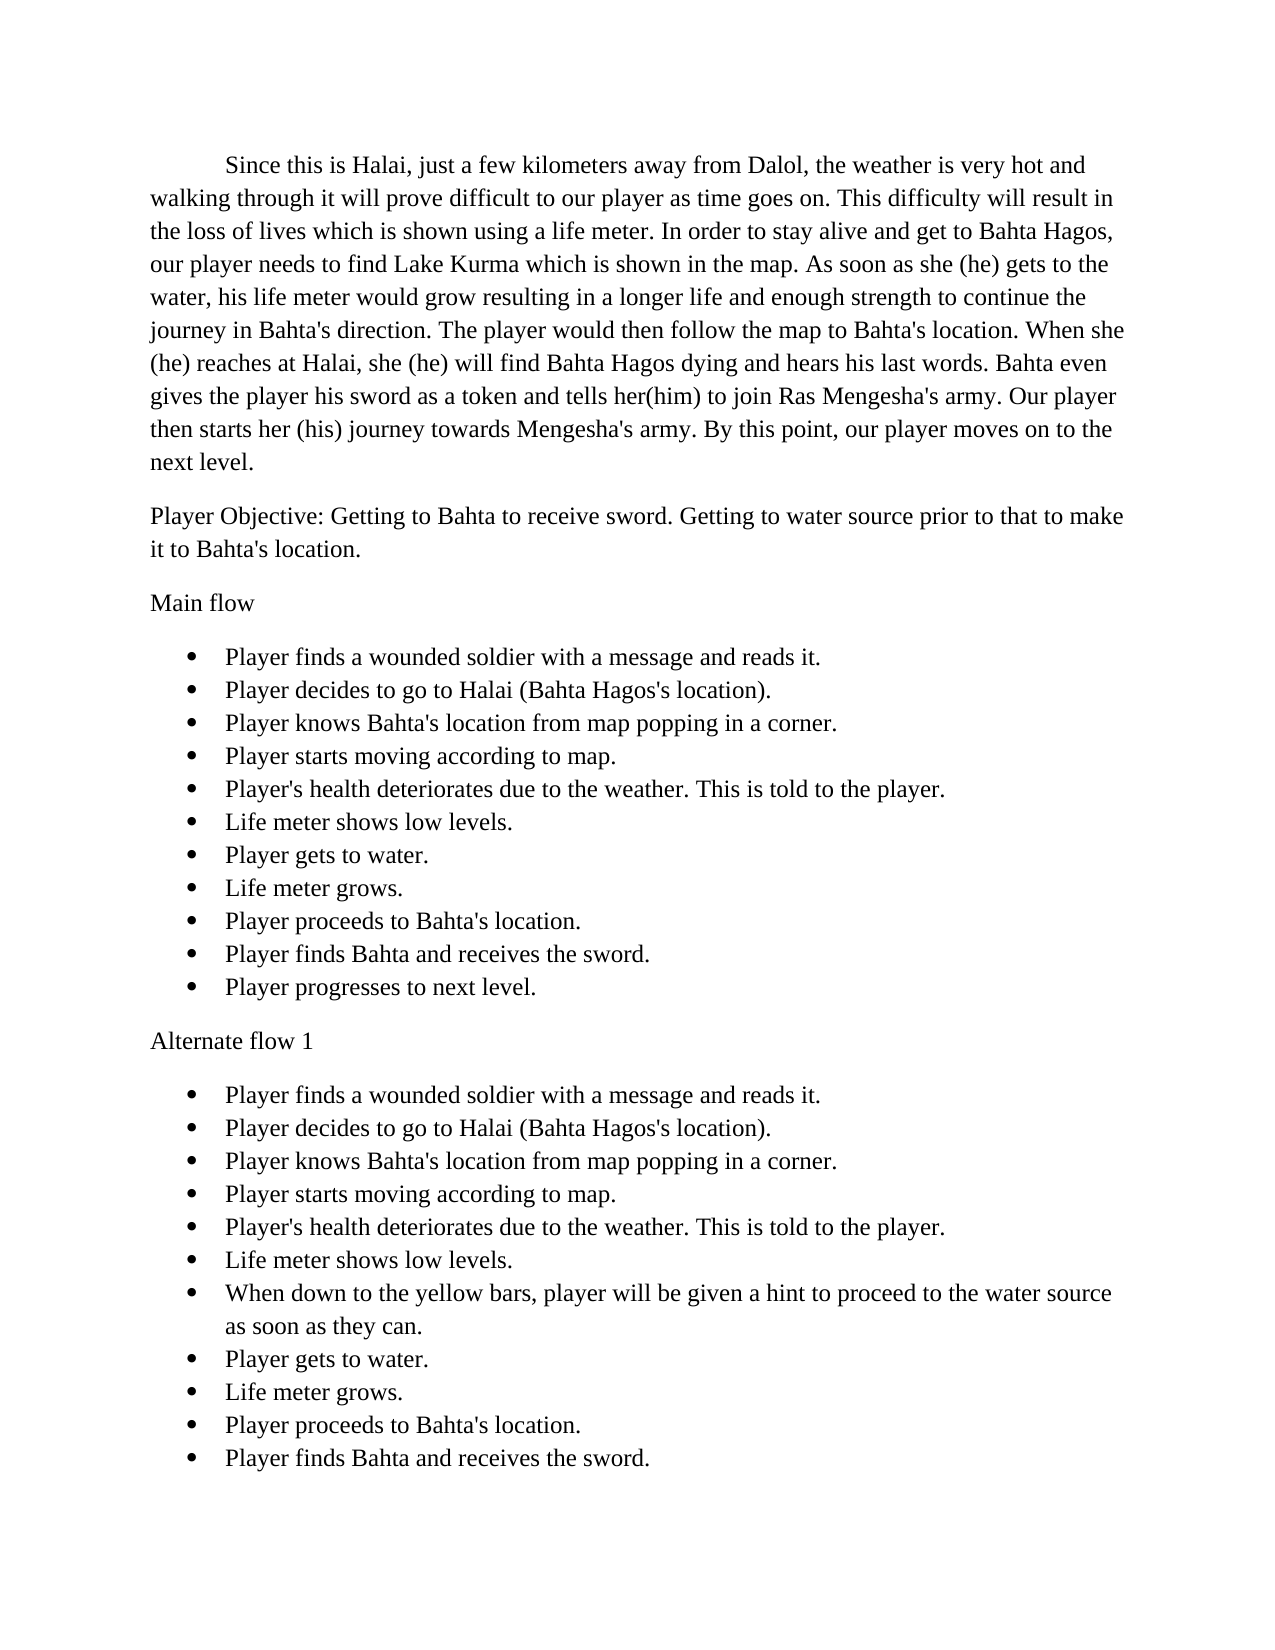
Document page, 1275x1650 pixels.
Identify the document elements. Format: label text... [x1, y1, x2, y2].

list Player finds Bahta and receives the sword. [187, 939, 1125, 968]
list Player decides to go to Halai (Bahta Hagos's location). [187, 1113, 1125, 1141]
list Player gets to water. [187, 840, 1125, 869]
text Since this is Halai, just a few kilometers away from Dalol, the weather is very hot and walking through it will prove difficult to our player as time goes on. This difficulty will result in the loss of lives which is shown using a life meter. In order to stay alive and get to Bahta Hagos, our player needs to find Lake Kurma which is shown in the map. As soon as she (he) gets to the water, his life meter would grow resulting in a longer life and enough strength to continue the journey in Bahta's direction. The player would then follow the map to Bahta's location. When she (he) reaches at Halai, she (he) will find Bahta Hagos dying and hears his last words. Bahta even gives the player his sword as a token and tells her(him) to join Ras Mengesha's army. Our player then starts her (his) journey towards Mengesha's army. By this point, our player moves on to the next level. [150, 150, 1125, 476]
list Player starts moving according to map. [187, 741, 1125, 769]
list Player starts moving according to map. [187, 1179, 1125, 1207]
list When down to the yellow bars, player will be given a hint to proceed to the water source as soon as they can. [187, 1278, 1125, 1339]
text Player Objective: Getting to Bahta to receive sword. Getting to water source prior to that to make it to Bahta's location. [150, 501, 1125, 563]
list Player's health deteriorates due to the weather. This is told to the player. [187, 774, 1125, 803]
list Player progresses to next level. [187, 972, 1125, 1001]
text Alternate flow 1 [150, 1026, 1125, 1054]
list Player knows Bahta's location from map popping in a corner. [187, 1146, 1125, 1174]
list Player decides to go to Halai (Bahta Hagos's location). [187, 675, 1125, 703]
list Life meter shows low levels. [187, 1245, 1125, 1273]
list Player knows Bahta's location from map popping in a corner. [187, 708, 1125, 737]
list Player finds a wounded soldier with a message and reads it. [187, 642, 1125, 671]
list Player finds a wounded soldier with a message and reads it. [187, 1080, 1125, 1108]
list Life meter grows. [187, 1377, 1125, 1406]
list Player proceeds to Bahta's location. [187, 906, 1125, 935]
list Life meter shows low levels. [187, 807, 1125, 836]
list Player's health deteriorates due to the weather. This is told to the player. [187, 1212, 1125, 1241]
text Main flow [150, 588, 1125, 617]
list Life meter grows. [187, 873, 1125, 902]
list Player proceeds to Bahta's location. [187, 1410, 1125, 1439]
list Player gets to water. [187, 1344, 1125, 1373]
list Player finds Bahta and receives the sword. [187, 1443, 1125, 1472]
